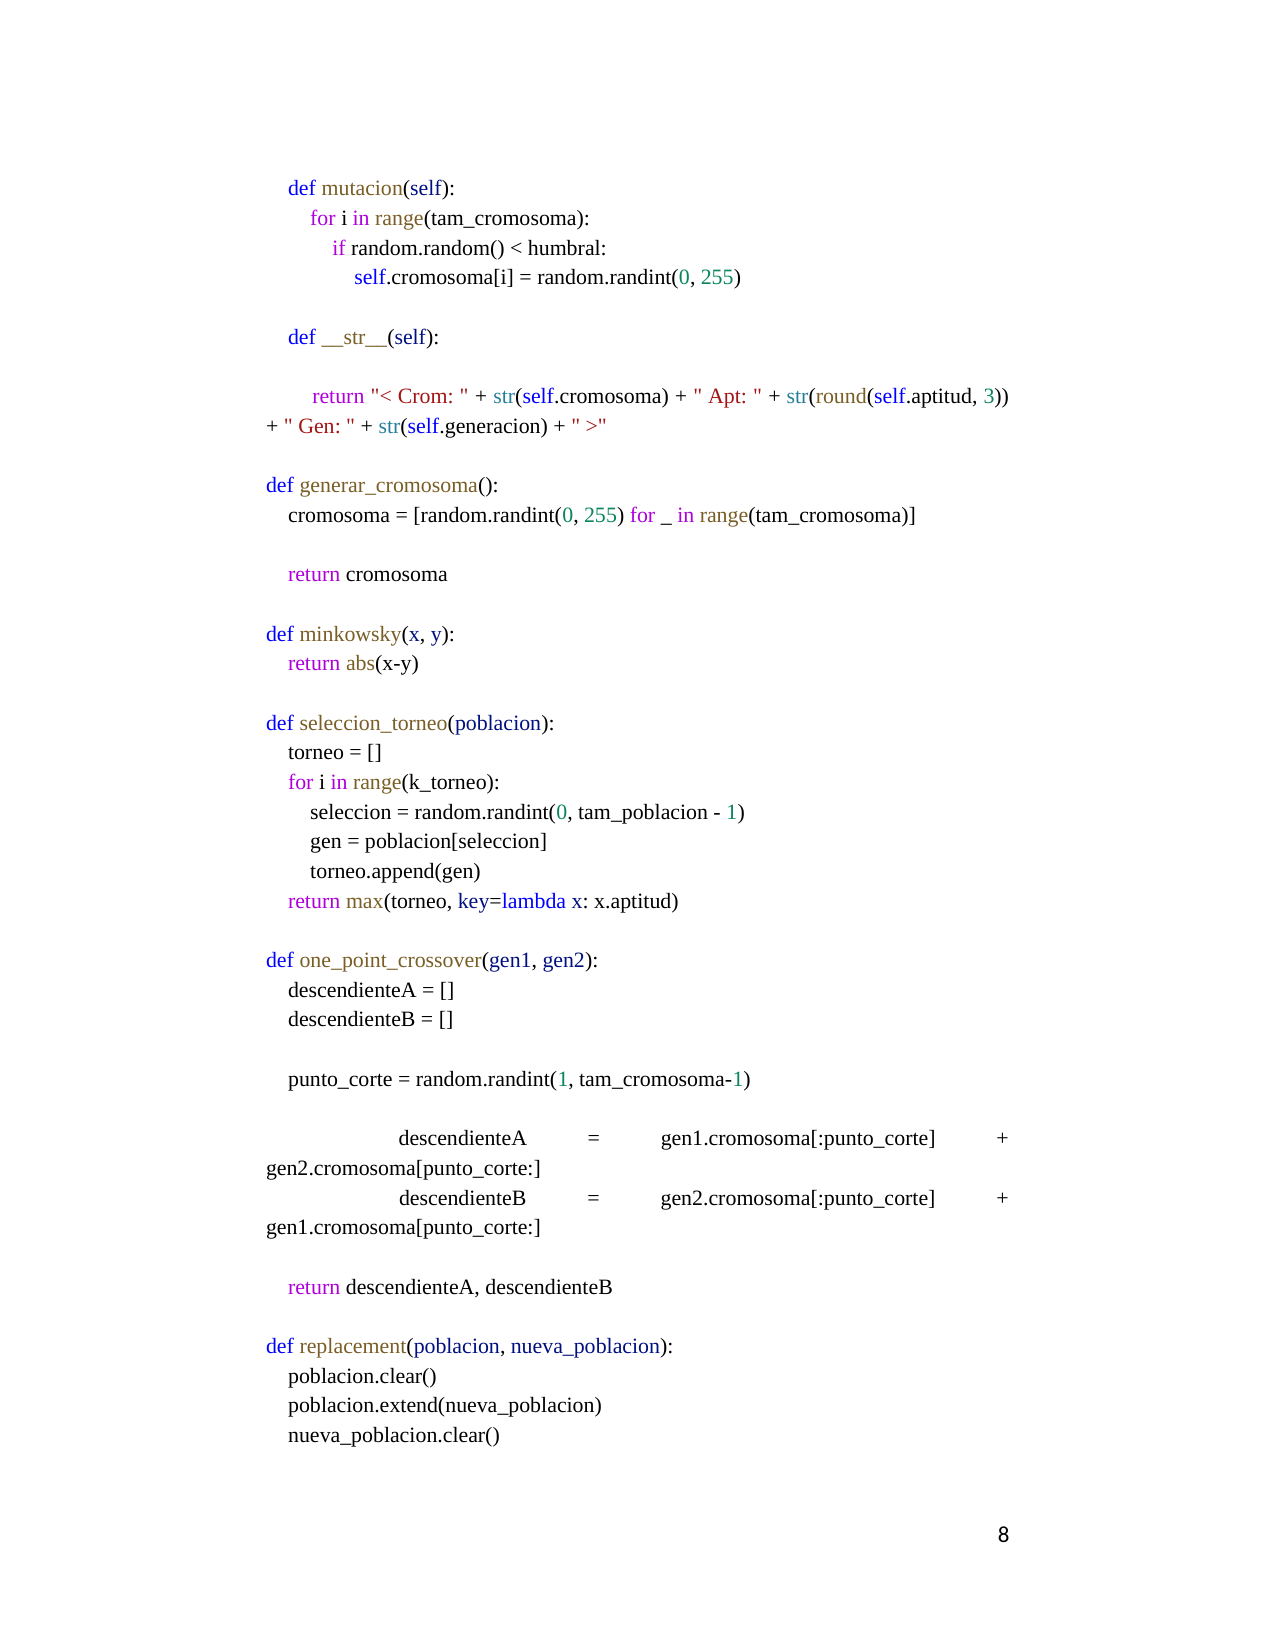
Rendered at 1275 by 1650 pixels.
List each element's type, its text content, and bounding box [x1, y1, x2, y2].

text return descendienteA, descendienteB [266, 1269, 1009, 1299]
text return cromosoma [266, 557, 1009, 586]
text seleccion = random.randint(0, tam_poblacion - 1) [266, 794, 1009, 824]
text def __str__(self): [266, 319, 1009, 349]
text for i in range(k_torneo): [266, 764, 1009, 794]
text punto_corte = random.randint(1, tam_cromosoma-1) [266, 1061, 1009, 1091]
text return max(torneo, key=lambda x: x.aptitud) [266, 883, 1009, 913]
text def replacement(poblacion, nueva_poblacion): [266, 1328, 1009, 1358]
text cromosoma = [random.randint(0, 255) for _ in range(tam_cromosoma)] [266, 497, 1009, 527]
text poblacion.extend(nueva_poblacion) [266, 1388, 1009, 1418]
text descendienteB = [] [266, 1002, 1009, 1032]
text self.cromosoma[i] = random.randint(0, 255) [266, 260, 1009, 289]
text if random.random() < humbral: [266, 230, 1009, 260]
text def one_point_crossover(gen1, gen2): [266, 943, 1009, 972]
text torneo = [] [266, 735, 1009, 764]
text return abs(x-y) [266, 646, 1009, 675]
text return "< Crom: " + str(self.cromosoma) + " Apt: " + str(round(self.aptitud, 3)) + " Gen: " + str(self.generacion) + " >" [266, 378, 1009, 438]
text def mutacion(self): [266, 175, 1009, 200]
text poblacion.clear() [266, 1358, 1009, 1388]
text descendienteB = gen2.cromosoma[:punto_corte] + gen1.cromosoma[punto_corte:] [266, 1180, 1009, 1239]
text nueva_poblacion.clear() [266, 1418, 1009, 1447]
text gen = poblacion[seleccion] [266, 824, 1009, 853]
text descendienteA = gen1.cromosoma[:punto_corte] + gen2.cromosoma[punto_corte:] [266, 1121, 1009, 1180]
text def minkowsky(x, y): [266, 616, 1009, 646]
text for i in range(tam_cromosoma): [266, 200, 1009, 230]
text def seleccion_torneo(poblacion): [266, 705, 1009, 735]
text torneo.append(gen) [266, 853, 1009, 883]
text def generar_cromosoma(): [266, 468, 1009, 497]
text descendienteA = [] [266, 972, 1009, 1002]
